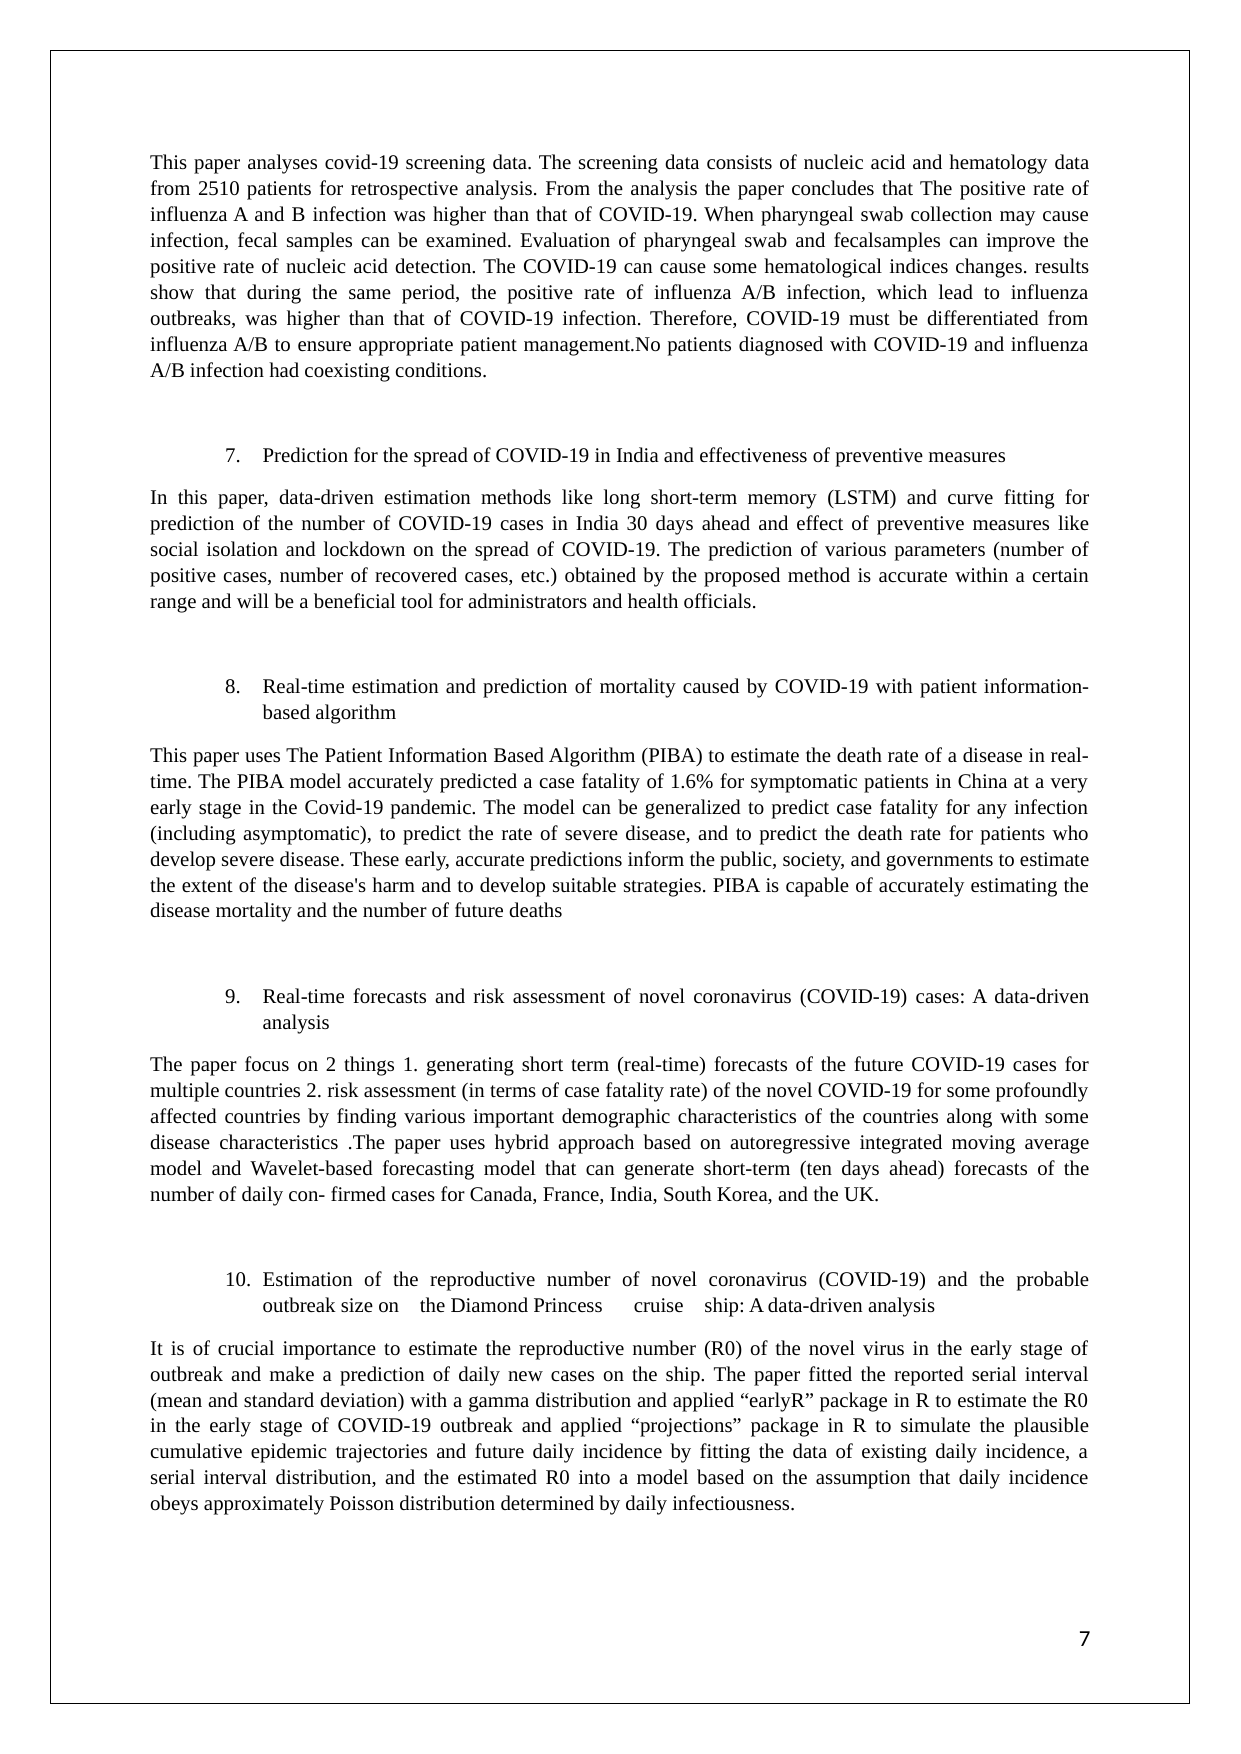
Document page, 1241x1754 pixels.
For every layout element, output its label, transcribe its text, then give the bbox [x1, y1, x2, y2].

list Real-time estimation and prediction of mortality caused by COVID-19 with patient information-based algorithm [225, 674, 1090, 724]
text In this paper, data-driven estimation methods like long short-term memory (LSTM) and curve fitting for prediction of the number of COVID-19 cases in India 30 days ahead and effect of preventive measures like social isolation and lockdown on the spread of COVID-19. The prediction of various parameters (number of positive cases, number of recovered cases, etc.) obtained by the proposed method is accurate within a certain range and will be a beneficial tool for administrators and health officials. [150, 485, 1090, 613]
list Prediction for the spread of COVID-19 in India and effectiveness of preventive measures [225, 443, 1090, 467]
text It is of crucial importance to estimate the reproductive number (R0) of the novel virus in the early stage of outbreak and make a prediction of daily new cases on the ship. The paper fitted the reported serial interval (mean and standard deviation) with a gamma distribution and applied “earlyR” package in R to estimate the R0 in the early stage of COVID-19 outbreak and applied “projections” package in R to simulate the plausible cumulative epidemic trajectories and future daily incidence by fitting the data of existing daily incidence, a serial interval distribution, and the estimated R0 into a model based on the assumption that daily incidence obeys approximately Poisson distribution determined by daily infectiousness. [150, 1336, 1090, 1515]
text This paper uses The Patient Information Based Algorithm (PIBA) to estimate the death rate of a disease in real-time. The PIBA model accurately predicted a case fatality of 1.6% for symptomatic patients in China at a very early stage in the Covid-19 pandemic. The model can be generalized to predict case fatality for any infection (including asymptomatic), to predict the rate of severe disease, and to predict the death rate for patients who develop severe disease. These early, accurate predictions inform the public, society, and governments to estimate the extent of the disease's harm and to develop suitable strategies. PIBA is capable of accurately estimating the disease mortality and the number of future deaths [150, 743, 1090, 922]
list Estimation of the reproductive number of novel coronavirus (COVID-19) and the probable outbreak size on the Diamond Princess cruise ship: A data-driven analysis [225, 1267, 1090, 1317]
text The paper focus on 2 things 1. generating short term (real-time) forecasts of the future COVID-19 cases for multiple countries 2. risk assessment (in terms of case fatality rate) of the novel COVID-19 for some profoundly affected countries by finding various important demographic characteristics of the countries along with some disease characteristics .The paper uses hybrid approach based on autoregressive integrated moving average model and Wavelet-based forecasting model that can generate short-term (ten days ahead) forecasts of the number of daily con- firmed cases for Canada, France, India, South Korea, and the UK. [150, 1052, 1090, 1206]
list Real-time forecasts and risk assessment of novel coronavirus (COVID-19) cases: A data-driven analysis [225, 984, 1090, 1034]
text This paper analyses covid-19 screening data. The screening data consists of nucleic acid and hematology data from 2510 patients for retrospective analysis. From the analysis the paper concludes that The positive rate of influenza A and B infection was higher than that of COVID-19. When pharyngeal swab collection may cause infection, fecal samples can be examined. Evaluation of pharyngeal swab and fecalsamples can improve the positive rate of nucleic acid detection. The COVID-19 can cause some hematological indices changes. results show that during the same period, the positive rate of influenza A/B infection, which lead to influenza outbreaks, was higher than that of COVID-19 infection. Therefore, COVID-19 must be differentiated from influenza A/B to ensure appropriate patient management.No patients diagnosed with COVID-19 and influenza A/B infection had coexisting conditions. [150, 150, 1090, 382]
